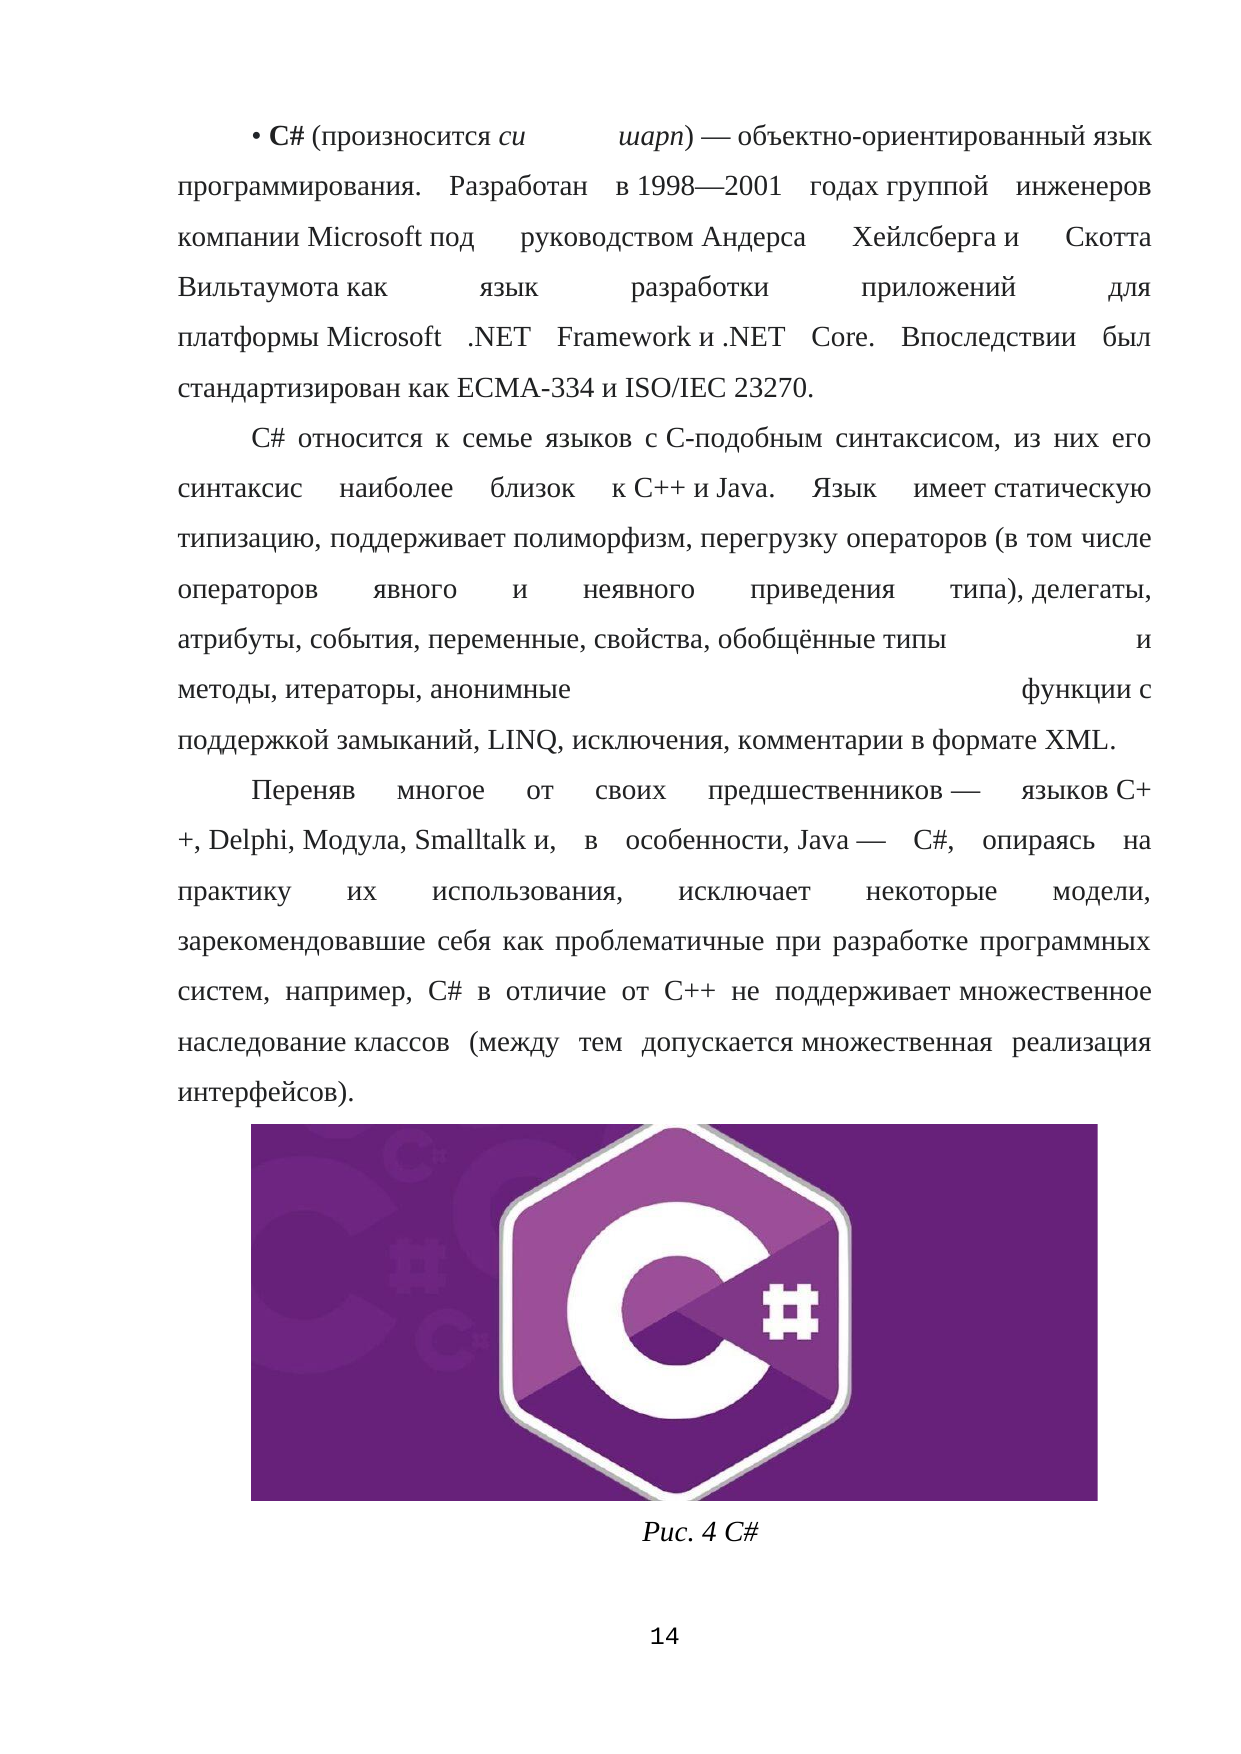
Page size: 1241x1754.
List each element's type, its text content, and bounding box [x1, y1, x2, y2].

text C# относится к семье языков с C-подобным синтаксисом, из них его синтаксис наиболее близок к C++ и Java. Язык имеет статическую типизацию, поддерживает полиморфизм, перегрузку операторов (в том числе операторов явного и неявного приведения типа), делегаты, атрибуты, события, переменные, свойства, обобщённые типы и методы, итераторы, анонимные функции с поддержкой замыканий, LINQ, исключения, комментарии в формате XML. [177, 420, 1152, 755]
text • C# (произносится си шарп) — объектно-ориентированный язык программирования. Разработан в 1998—2001 годах группой инженеров компании Microsoft под руководством Андерса Хейлсберга и Скотта Вильтаумота как язык разработки приложений для платформы Microsoft .NET Framework и .NET Core. Впоследствии был стандартизирован как ECMA-334 и ISO/IEC 23270. [177, 118, 1152, 403]
list Рис. 4 C# [177, 1514, 1152, 1548]
picture [251, 1124, 1098, 1501]
text Переняв многое от своих предшественников — языков C++, Delphi, Модула, Smalltalk и, в особенности, Java — С#, опираясь на практику их использования, исключает некоторые модели, зарекомендовавшие себя как проблематичные при разработке программных систем, например, C# в отличие от C++ не поддерживает множественное наследование классов (между тем допускается множественная реализация интерфейсов). [177, 772, 1152, 1108]
